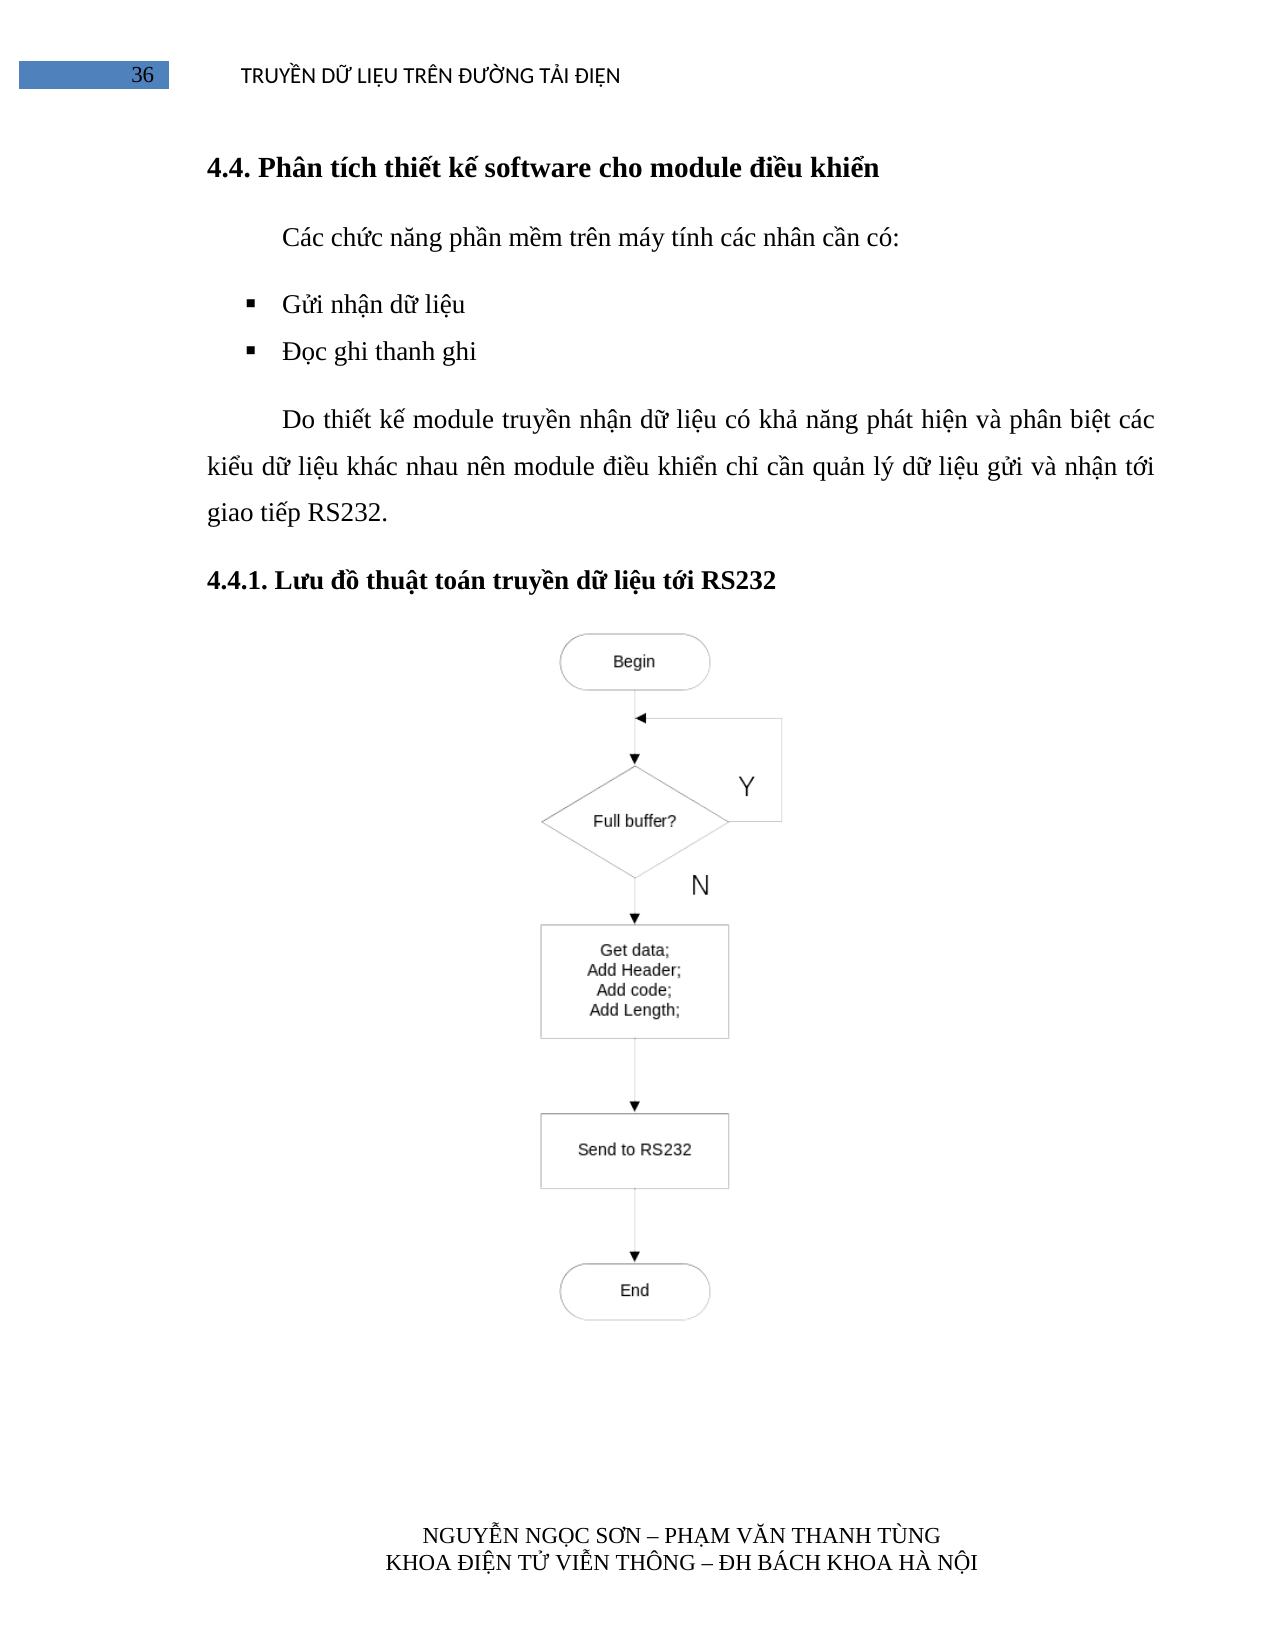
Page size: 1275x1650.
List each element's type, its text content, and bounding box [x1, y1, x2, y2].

list Gửi nhận dữ liệu [244, 289, 1157, 320]
text 4.4. Phân tích thiết kế software cho module điều khiển [207, 150, 1157, 183]
text 4.4.1. Lưu đồ thuật toán truyền dữ liệu tới RS232 [207, 564, 1157, 595]
text Các chức năng phần mềm trên máy tính các nhân cần có: [207, 221, 1157, 252]
text Do thiết kế module truyền nhận dữ liệu có khả năng phát hiện và phân biệt các kiểu dữ liệu khác nhau nên module điều khiển chỉ cần quản lý dữ liệu gửi và nhận tới giao tiếp RS232. [207, 403, 1157, 528]
list Đọc ghi thanh ghi [244, 336, 1157, 367]
